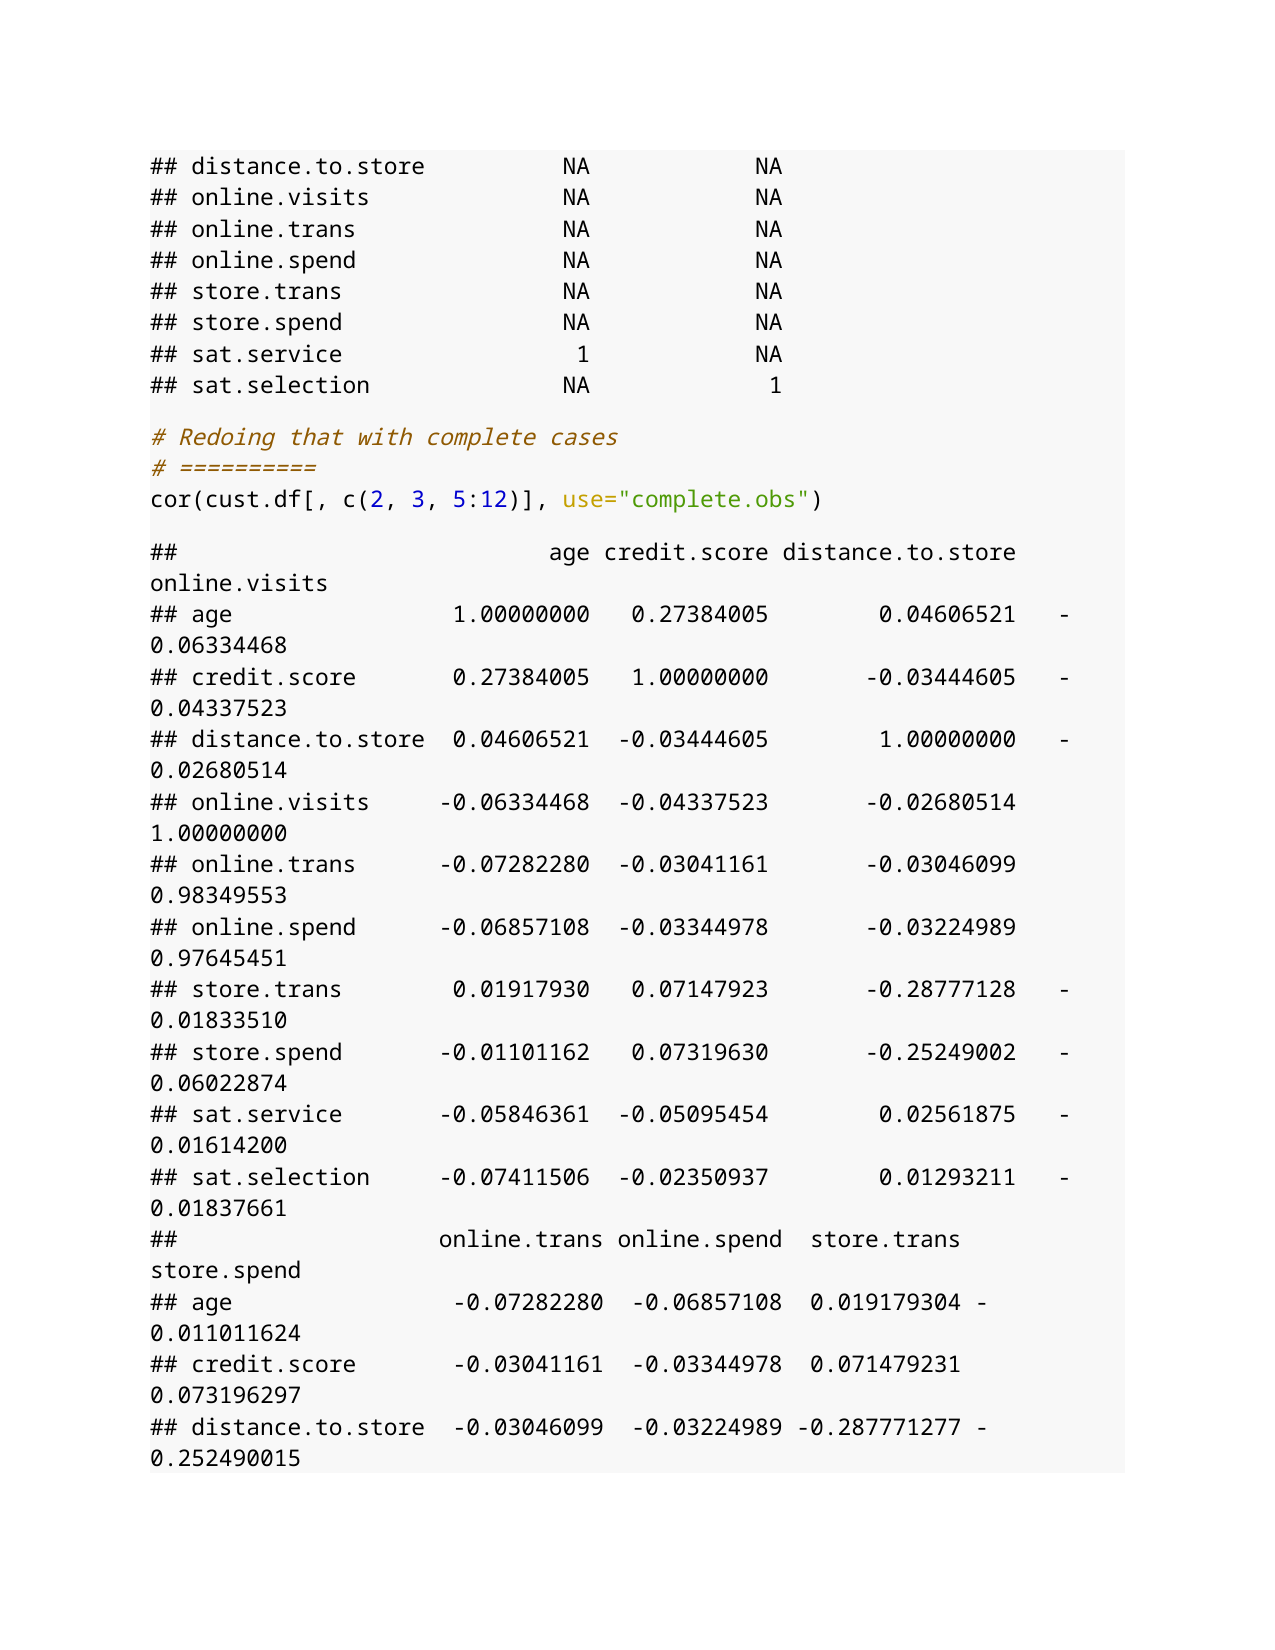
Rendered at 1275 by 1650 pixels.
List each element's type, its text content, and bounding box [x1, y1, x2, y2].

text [150, 535, 1125, 1473]
text # Redoing that with complete cases # ========== cor(cust.df[, c(2, 3, 5:12)], use="complete.obs") [315, 421, 1125, 514]
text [150, 150, 1125, 400]
